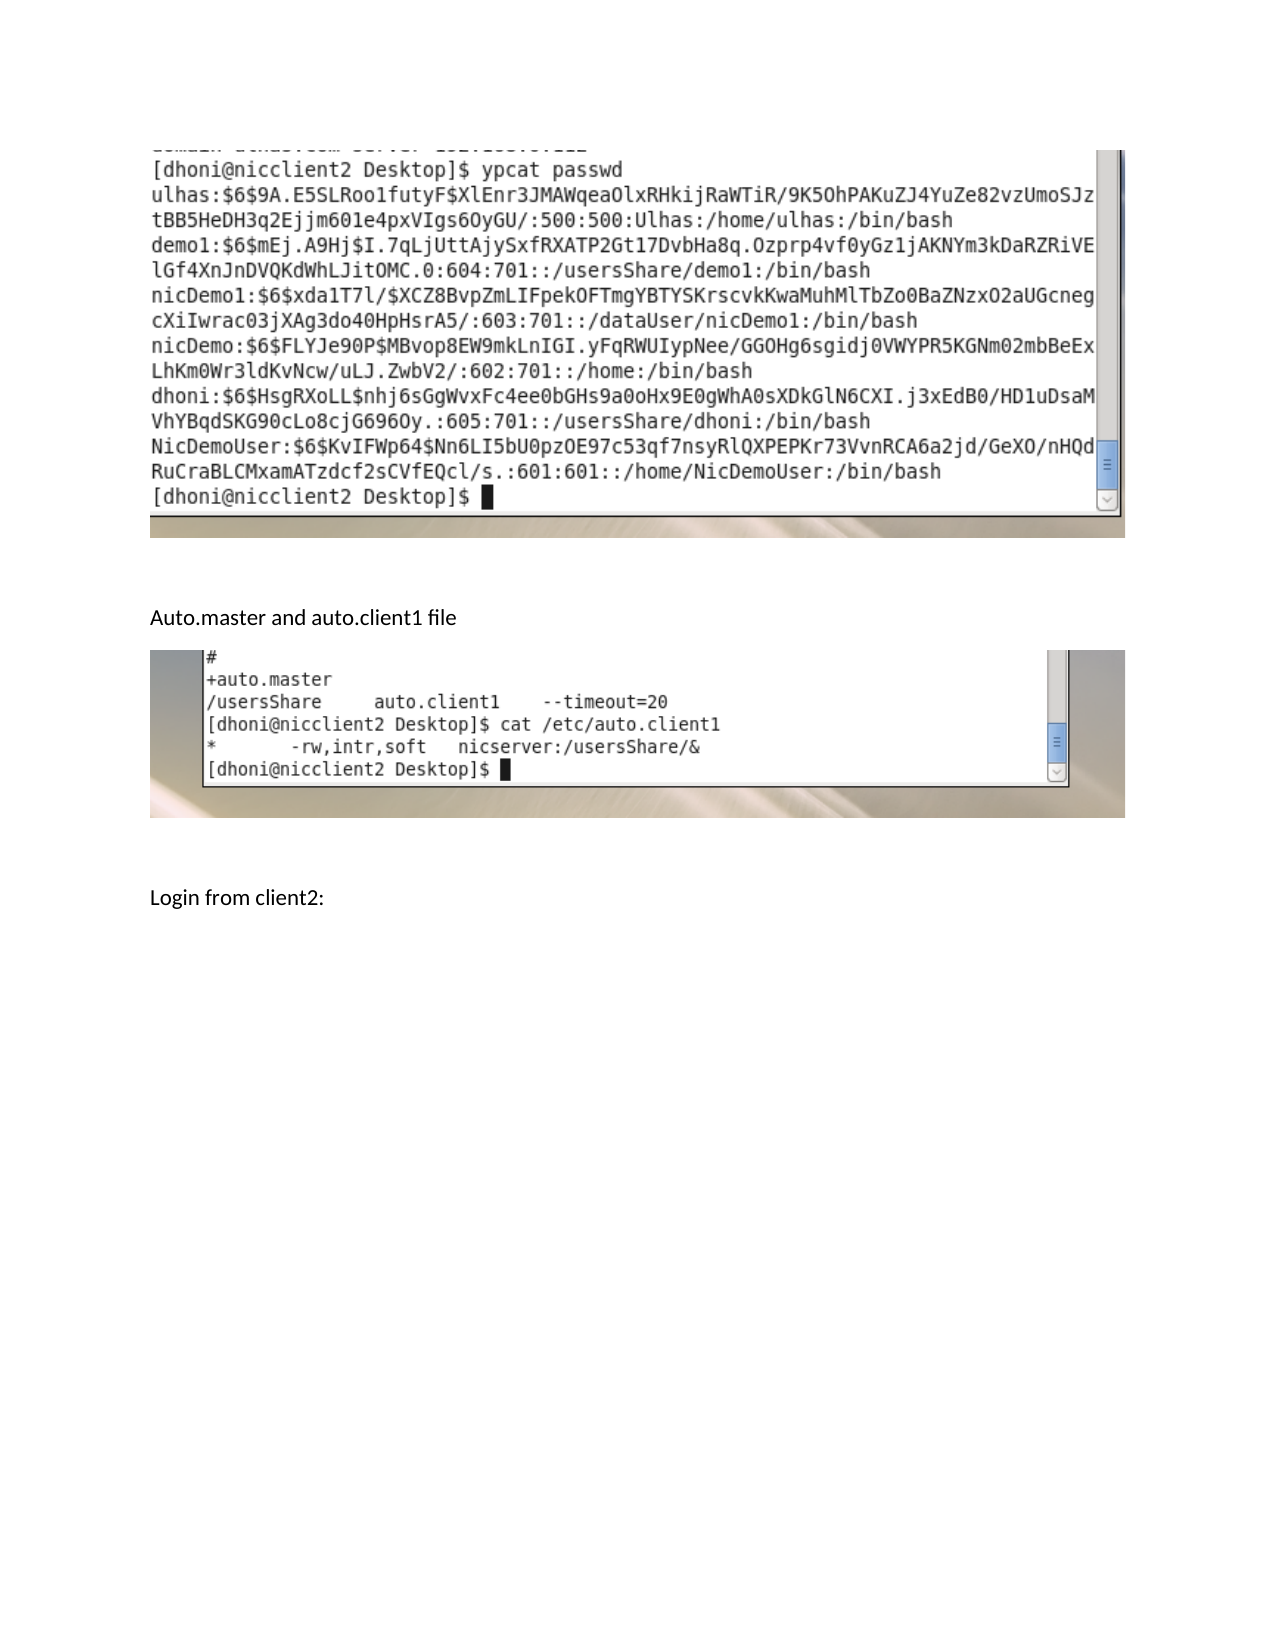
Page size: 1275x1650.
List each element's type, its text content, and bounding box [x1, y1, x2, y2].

text Login from client2: [150, 883, 1125, 911]
text Auto.master and auto.client1 file [150, 603, 1125, 631]
picture [150, 650, 1125, 818]
picture [150, 150, 1125, 538]
